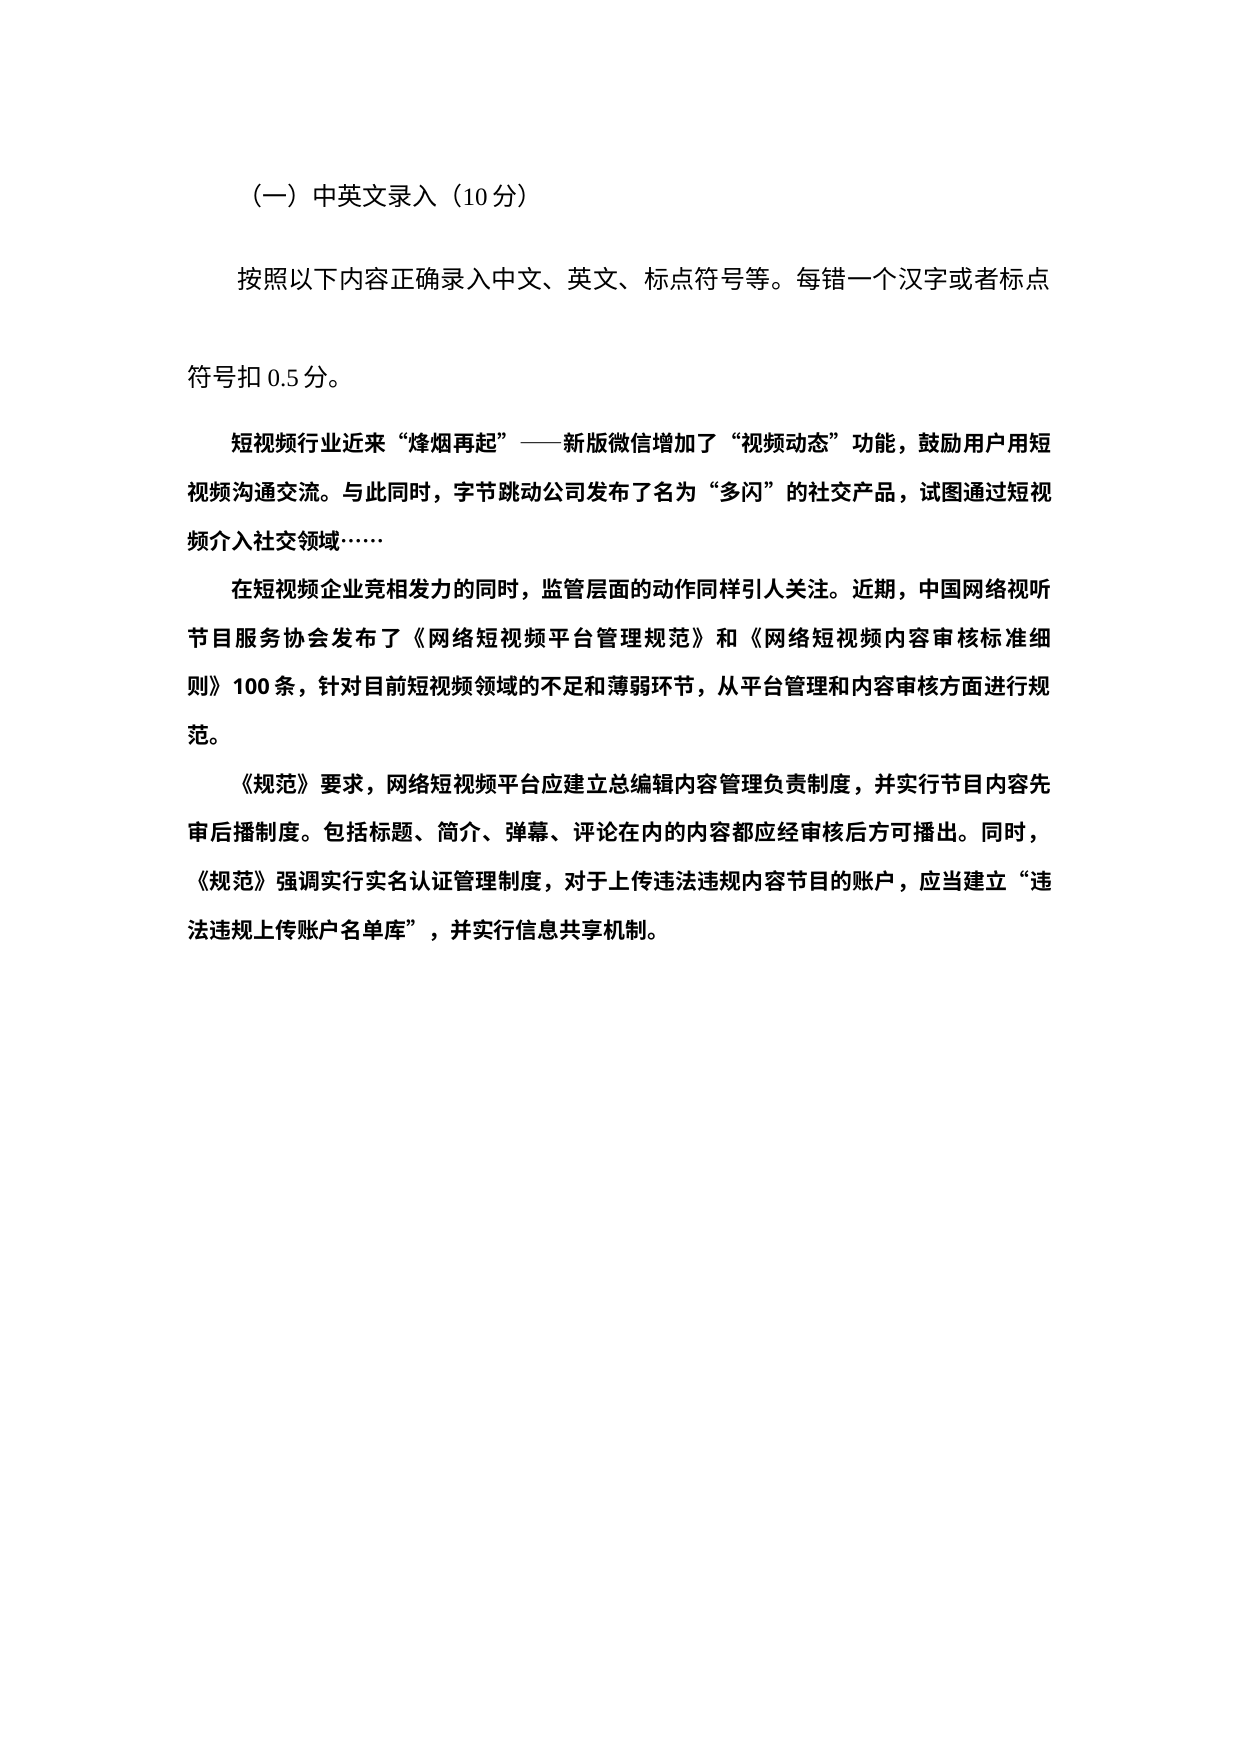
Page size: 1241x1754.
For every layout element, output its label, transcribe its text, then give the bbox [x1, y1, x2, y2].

text 在短视频企业竞相发力的同时，监管层面的动作同样引人关注。近期，中国网络视听节目服务协会发布了《网络短视频平台管理规范》和《网络短视频内容审核标准细则》100条，针对目前短视频领域的不足和薄弱环节，从平台管理和内容审核方面进行规范。 [187, 572, 1053, 750]
text 按照以下内容正确录入中文、英文、标点符号等。每错一个汉字或者标点符号扣0.5分。 [187, 245, 1053, 408]
text 《规范》要求，网络短视频平台应建立总编辑内容管理负责制度，并实行节目内容先审后播制度。包括标题、简介、弹幕、评论在内的内容都应经审核后方可播出。同时，《规范》强调实行实名认证管理制度，对于上传违法违规内容节目的账户，应当建立“违法违规上传账户名单库”，并实行信息共享机制。 [187, 766, 1053, 945]
text （一）中英文录入（10分） [187, 162, 1053, 227]
text 短视频行业近来“烽烟再起”——新版微信增加了“视频动态”功能，鼓励用户用短视频沟通交流。与此同时，字节跳动公司发布了名为“多闪”的社交产品，试图通过短视频介入社交领域…… [187, 426, 1053, 556]
